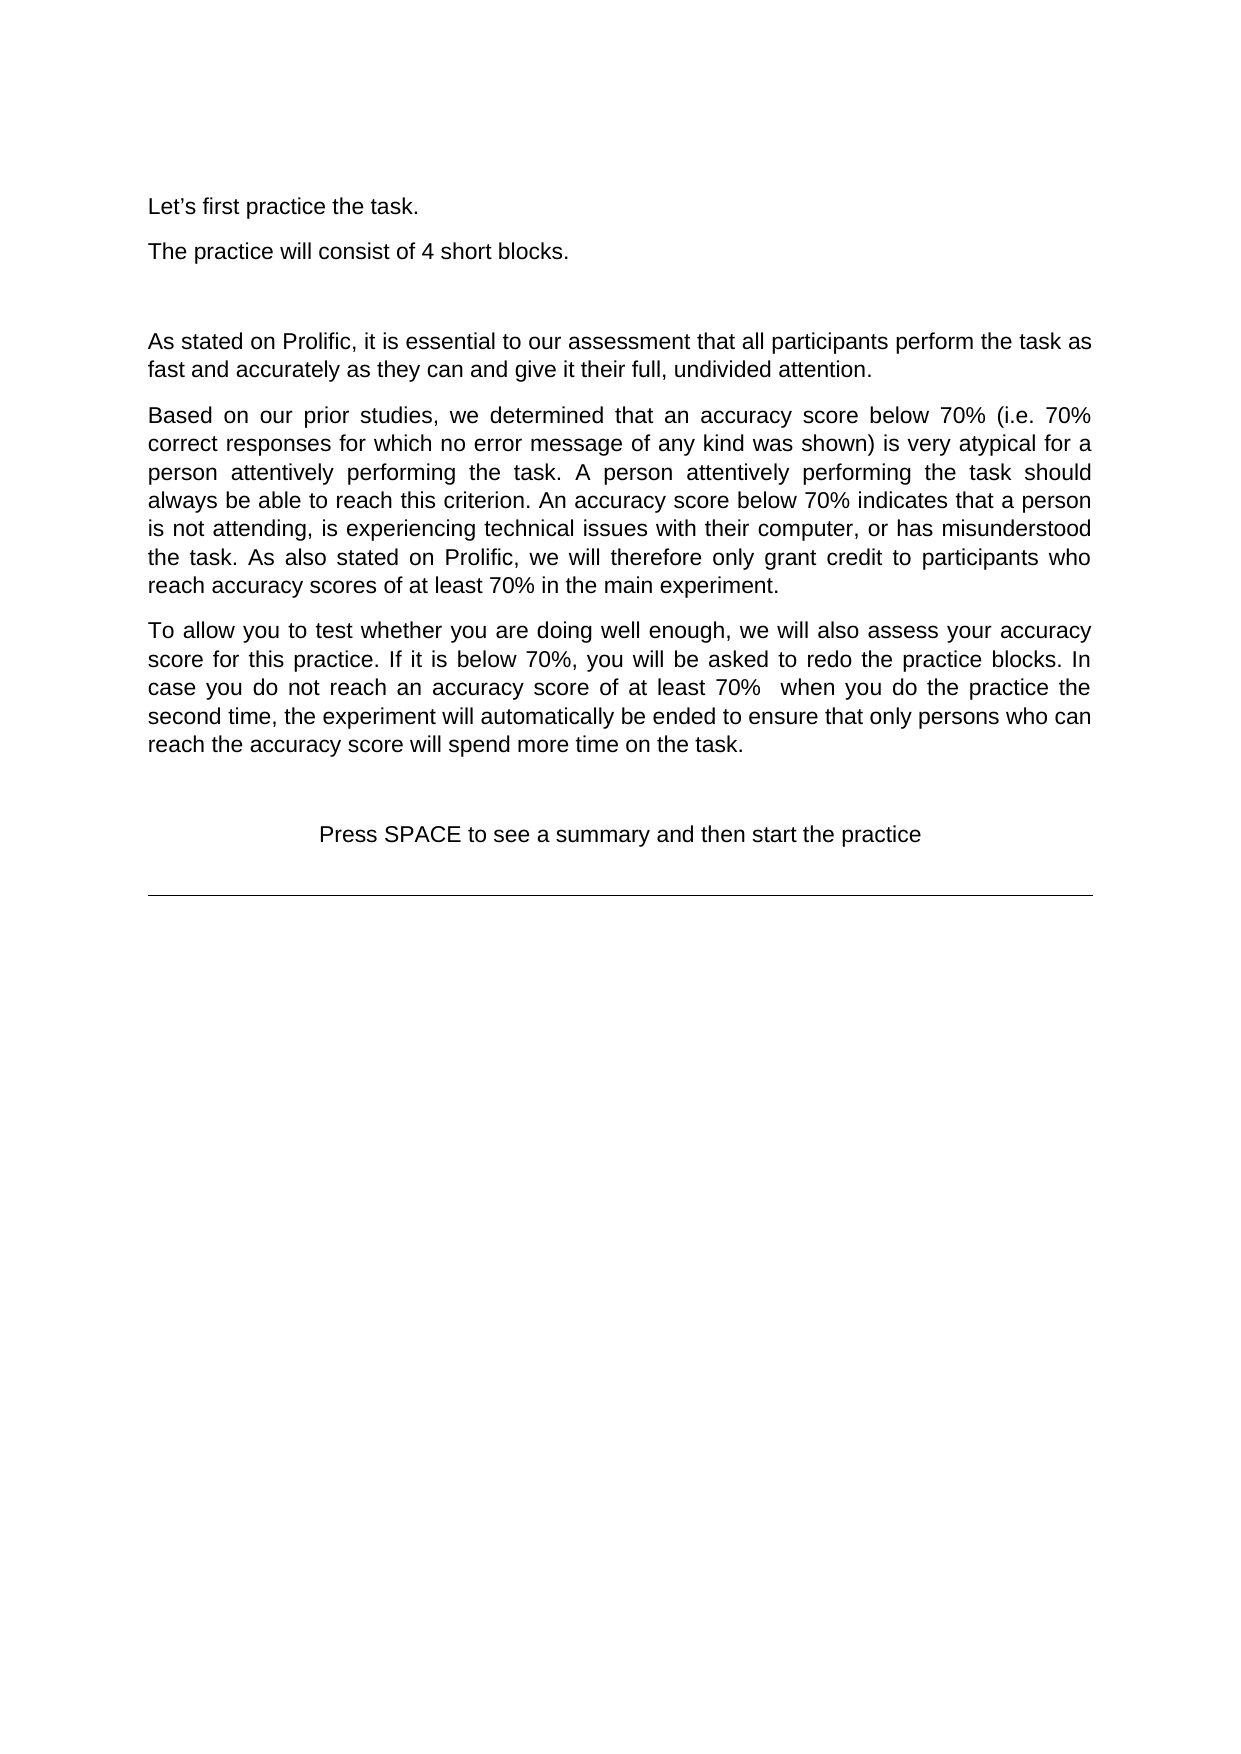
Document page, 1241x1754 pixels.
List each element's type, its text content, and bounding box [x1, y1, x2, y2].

text Let’s first practice the task. [148, 193, 1093, 219]
text The practice will consist of 4 short blocks. [148, 238, 1093, 264]
text To allow you to test whether you are doing well enough, we will also assess your accuracy score for this practice. If it is below 70%, you will be asked to redo the practice blocks. In case you do not reach an accuracy score of at least 70% when you do the practice the second time, the experiment will automatically be ended to ensure that only persons who can reach the accuracy score will spend more time on the task. [148, 617, 1093, 757]
text Based on our prior studies, we determined that an accuracy score below 70% (i.e. 70% correct responses for which no error message of any kind was shown) is very atypical for a person attentively performing the task. A person attentively performing the task should always be able to reach this criterion. An accuracy score below 70% indicates that a person is not attending, is experiencing technical issues with their computer, or has misunderstood the task. As also stated on Prolific, we will therefore only grant credit to participants who reach accuracy scores of at least 70% in the main experiment. [148, 402, 1093, 598]
text As stated on Prolific, it is essential to our assessment that all participants perform the task as fast and accurately as they can and give it their full, undivided attention. [148, 328, 1093, 383]
text Press SPACE to see a summary and then start the practice [148, 821, 1093, 848]
